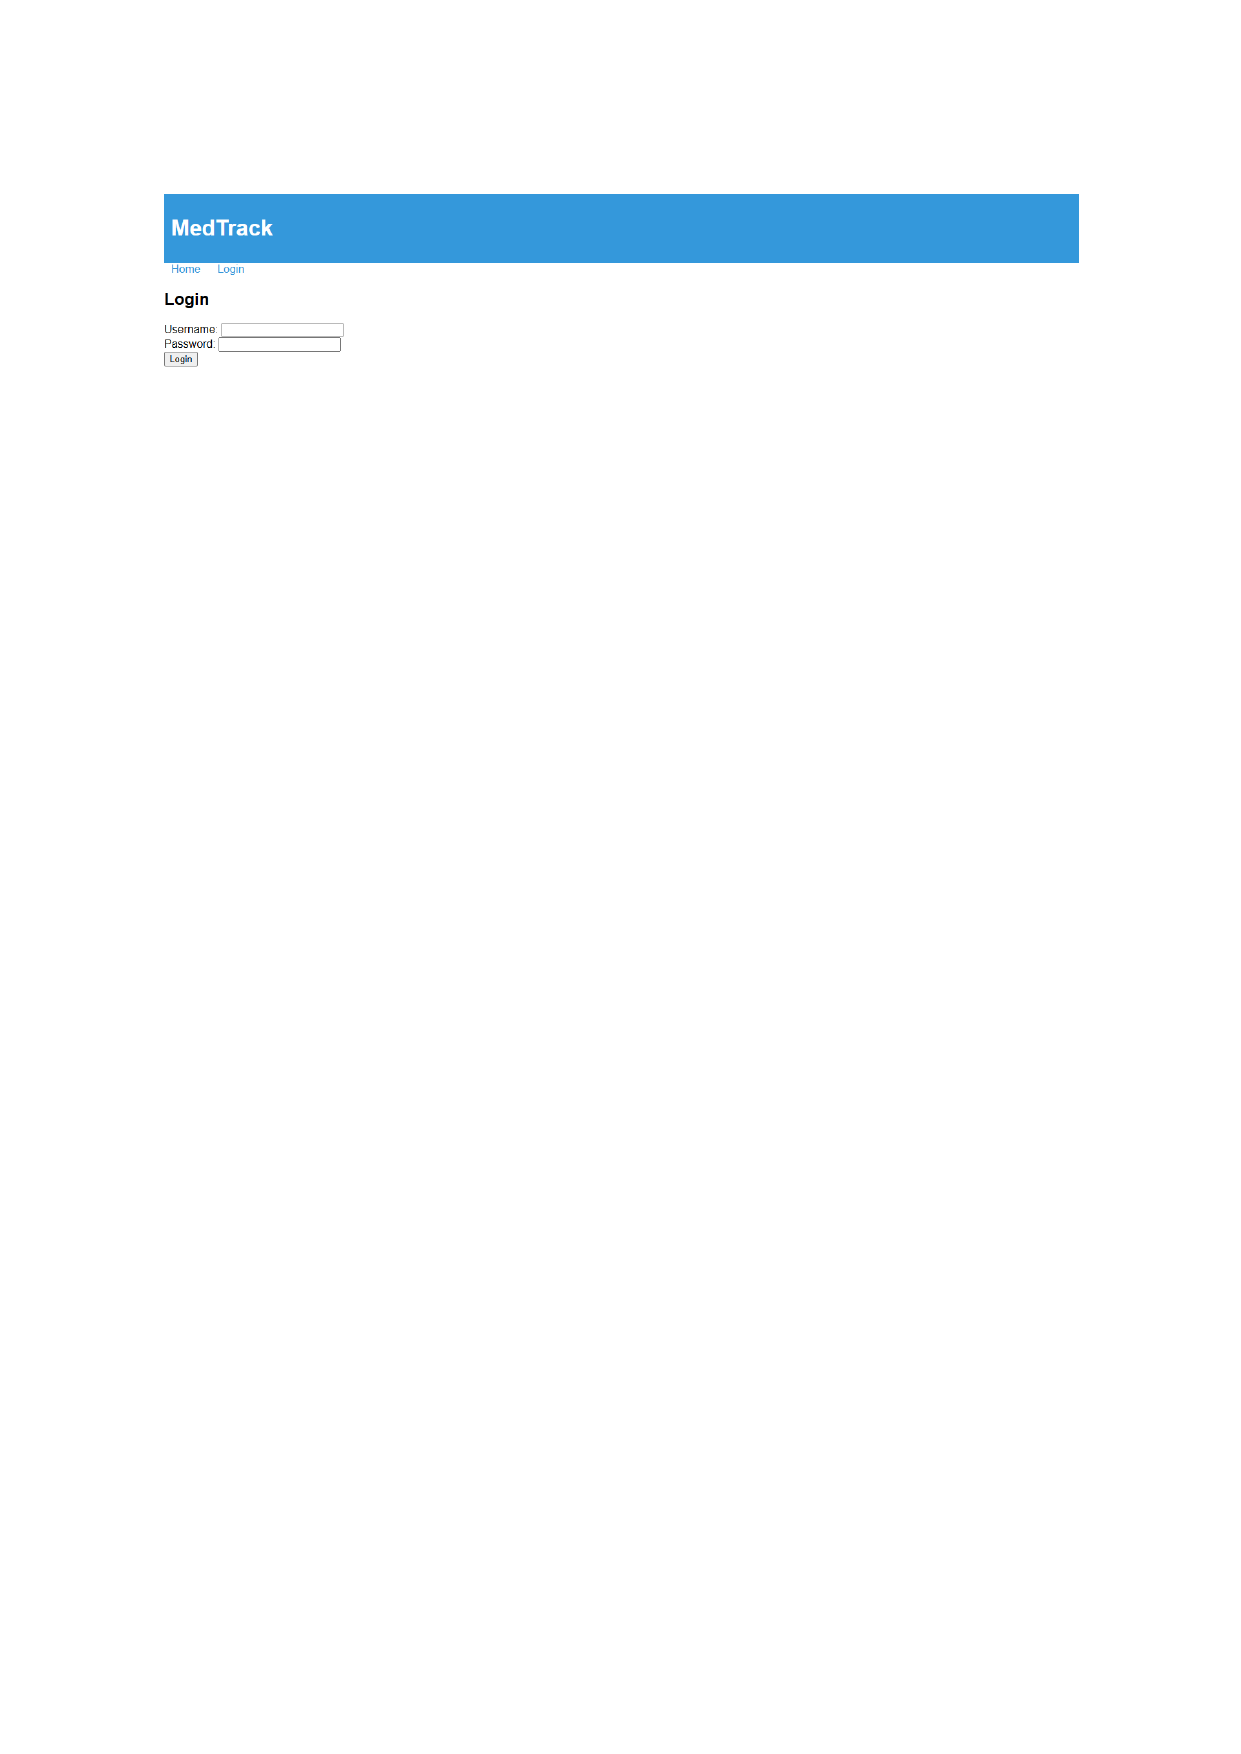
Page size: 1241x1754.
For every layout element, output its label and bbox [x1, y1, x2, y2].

picture [150, 185, 1091, 598]
